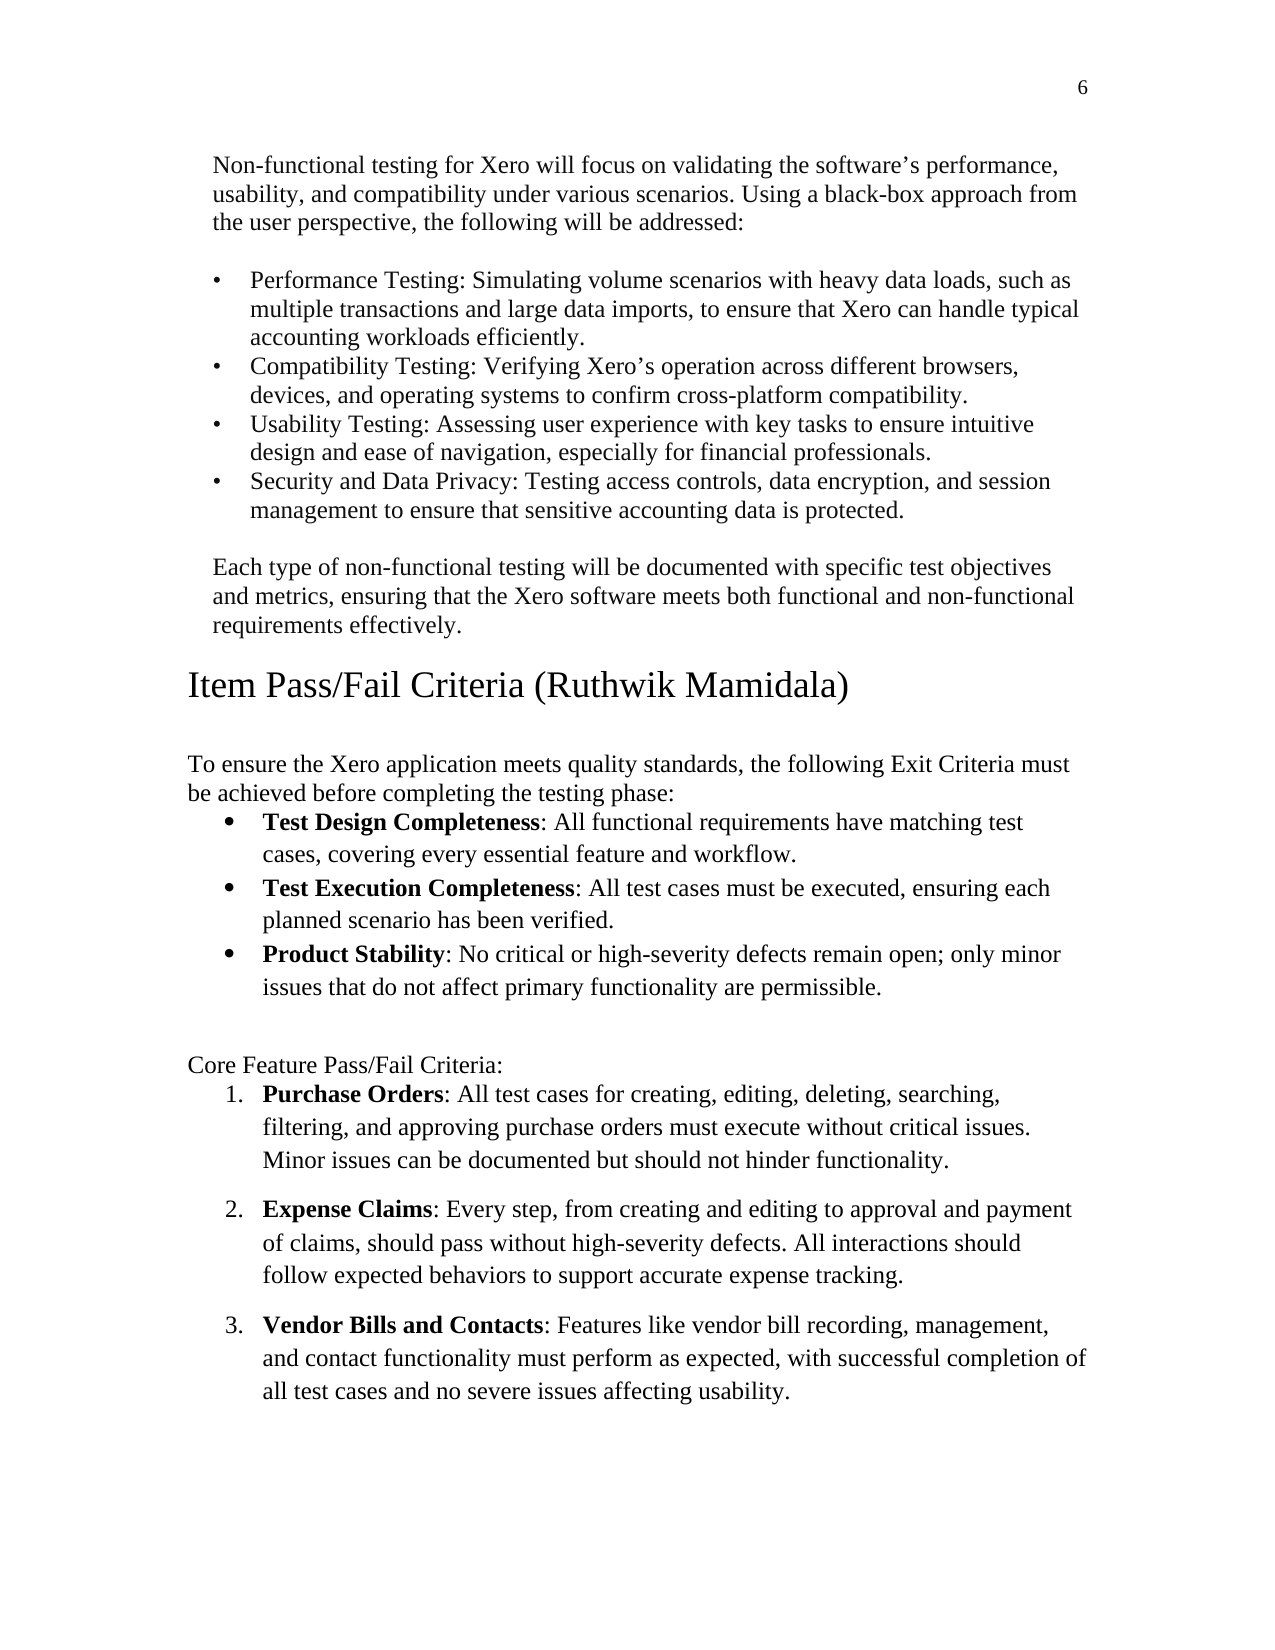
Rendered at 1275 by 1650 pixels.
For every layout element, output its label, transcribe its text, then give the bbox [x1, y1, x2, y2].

list Non-functional testing for Xero will focus on validating the software’s performance, usability, and compatibility under various scenarios. Using a black-box approach from the user perspective, the following will be addressed: [212, 150, 1087, 236]
list Test Execution Completeness: All test cases must be executed, ensuring each planned scenario has been verified. [225, 873, 1087, 934]
list Usability Testing: Assessing user experience with key tasks to ensure intuitive design and ease of navigation, especially for financial professionals. [212, 409, 1087, 466]
text Core Feature Pass/Fail Criteria: [187, 1050, 1087, 1079]
text To ensure the Xero application meets quality standards, the following Exit Criteria must be achieved before completing the testing phase: [187, 749, 1087, 807]
list Vendor Bills and Contacts: Features like vendor bill recording, management, and contact functionality must perform as expected, with successful completion of all test cases and no severe issues affecting usability. [225, 1310, 1087, 1405]
list Test Design Completeness: All functional requirements have matching test cases, covering every essential feature and workflow. [225, 807, 1087, 868]
list Security and Data Privacy: Testing access controls, data encryption, and session management to ensure that sensitive accounting data is protected. [212, 466, 1087, 524]
list Each type of non-functional testing will be documented with specific test objectives and metrics, ensuring that the Xero software meets both functional and non-functional requirements effectively. [212, 552, 1087, 663]
list Purchase Orders: All test cases for creating, editing, deleting, searching, filtering, and approving purchase orders must execute without critical issues. Minor issues can be documented but should not hinder functionality. [225, 1079, 1087, 1174]
list Performance Testing: Simulating volume scenarios with heavy data loads, such as multiple transactions and large data imports, to ensure that Xero can handle typical accounting workloads efficiently. [212, 265, 1087, 351]
list Compatibility Testing: Verifying Xero’s operation across different browsers, devices, and operating systems to confirm cross-platform compatibility. [212, 351, 1087, 409]
list Product Stability: No critical or high-severity defects remain open; only minor issues that do not affect primary functionality are permissible. [225, 939, 1087, 1000]
subtitle Item Pass/Fail Criteria (Ruthwik Mamidala) [187, 663, 1087, 706]
list Expense Claims: Every step, from creating and editing to approval and payment of claims, should pass without high-severity defects. All interactions should follow expected behaviors to support accurate expense tracking. [225, 1194, 1087, 1289]
